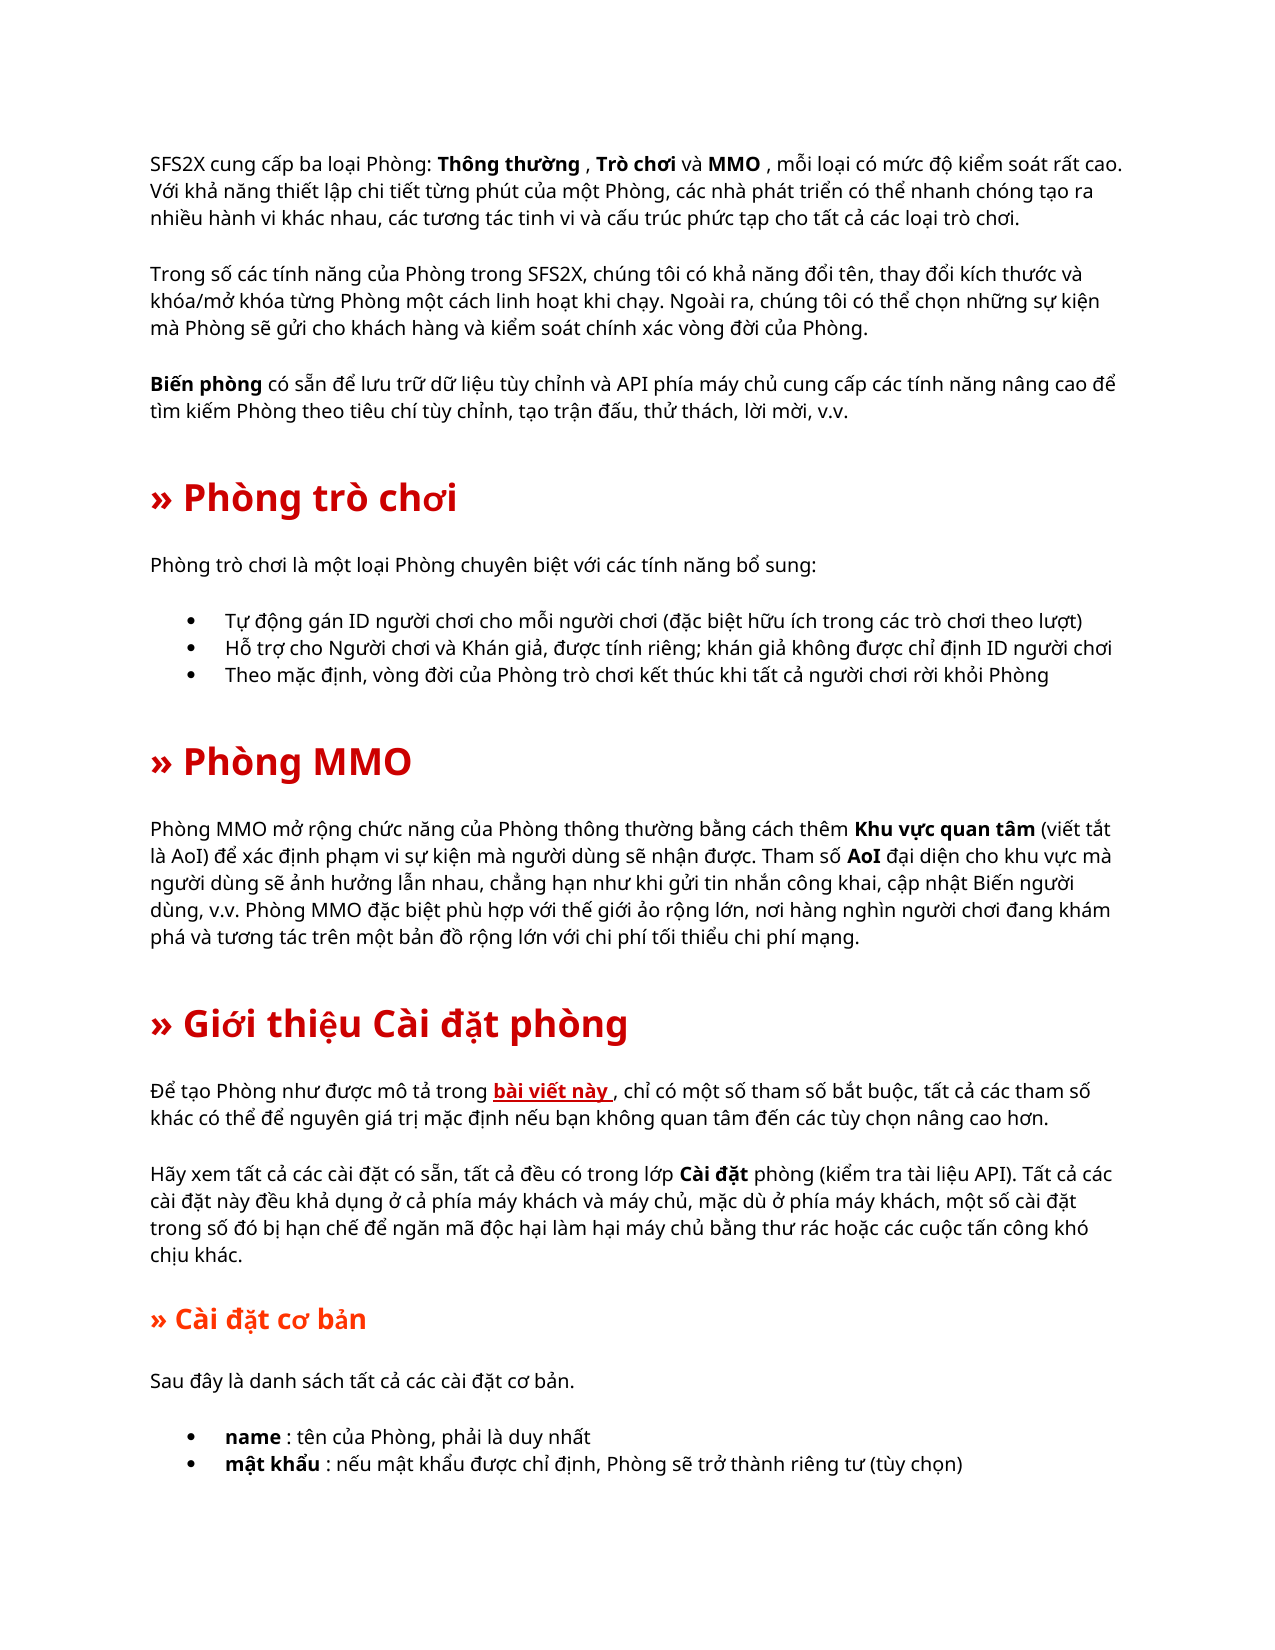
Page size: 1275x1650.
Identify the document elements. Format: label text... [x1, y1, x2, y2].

text » Giới thiệu Cài đặt phòng [150, 997, 1125, 1048]
text SFS2X cung cấp ba loại Phòng: Thông thường , Trò chơi và MMO , mỗi loại có mức độ kiểm soát rất cao. Với khả năng thiết lập chi tiết từng phút của một Phòng, các nhà phát triển có thể nhanh chóng tạo ra nhiều hành vi khác nhau, các tương tác tinh vi và cấu trúc phức tạp cho tất cả các loại trò chơi. [150, 150, 1125, 231]
text » Phòng MMO [150, 735, 1125, 786]
list name : tên của Phòng, phải là duy nhất [187, 1423, 1125, 1450]
list mật khẩu : nếu mật khẩu được chỉ định, Phòng sẽ trở thành riêng tư (tùy chọn) [187, 1450, 1125, 1477]
text Trong số các tính năng của Phòng trong SFS2X, chúng tôi có khả năng đổi tên, thay đổi kích thước và khóa/mở khóa từng Phòng một cách linh hoạt khi chạy. Ngoài ra, chúng tôi có thể chọn những sự kiện mà Phòng sẽ gửi cho khách hàng và kiểm soát chính xác vòng đời của Phòng. [150, 260, 1125, 341]
list Tự động gán ID người chơi cho mỗi người chơi (đặc biệt hữu ích trong các trò chơi theo lượt) [187, 607, 1125, 634]
text » Cài đặt cơ bản [150, 1300, 1125, 1338]
list Theo mặc định, vòng đời của Phòng trò chơi kết thúc khi tất cả người chơi rời khỏi Phòng [187, 661, 1125, 688]
text Phòng MMO mở rộng chức năng của Phòng thông thường bằng cách thêm Khu vực quan tâm (viết tắt là AoI) để xác định phạm vi sự kiện mà người dùng sẽ nhận được. Tham số AoI đại diện cho khu vực mà người dùng sẽ ảnh hưởng lẫn nhau, chẳng hạn như khi gửi tin nhắn công khai, cập nhật Biến người dùng, v.v. Phòng MMO đặc biệt phù hợp với thế giới ảo rộng lớn, nơi hàng nghìn người chơi đang khám phá và tương tác trên một bản đồ rộng lớn với chi phí tối thiểu chi phí mạng. [150, 815, 1125, 950]
text Sau đây là danh sách tất cả các cài đặt cơ bản. [150, 1367, 1125, 1394]
text Hãy xem tất cả các cài đặt có sẵn, tất cả đều có trong lớp Cài đặt phòng (kiểm tra tài liệu API). Tất cả các cài đặt này đều khả dụng ở cả phía máy khách và máy chủ, mặc dù ở phía máy khách, một số cài đặt trong số đó bị hạn chế để ngăn mã độc hại làm hại máy chủ bằng thư rác hoặc các cuộc tấn công khó chịu khác. [150, 1161, 1125, 1268]
text » Phòng trò chơi [150, 471, 1125, 522]
text Biến phòng có sẵn để lưu trữ dữ liệu tùy chỉnh và API phía máy chủ cung cấp các tính năng nâng cao để tìm kiếm Phòng theo tiêu chí tùy chỉnh, tạo trận đấu, thử thách, lời mời, v.v. [150, 370, 1125, 424]
text Phòng trò chơi là một loại Phòng chuyên biệt với các tính năng bổ sung: [150, 551, 1125, 578]
list Hỗ trợ cho Người chơi và Khán giả, được tính riêng; khán giả không được chỉ định ID người chơi [187, 634, 1125, 661]
text Để tạo Phòng như được mô tả trong bài viết này , chỉ có một số tham số bắt buộc, tất cả các tham số khác có thể để nguyên giá trị mặc định nếu bạn không quan tâm đến các tùy chọn nâng cao hơn. [150, 1077, 1125, 1131]
